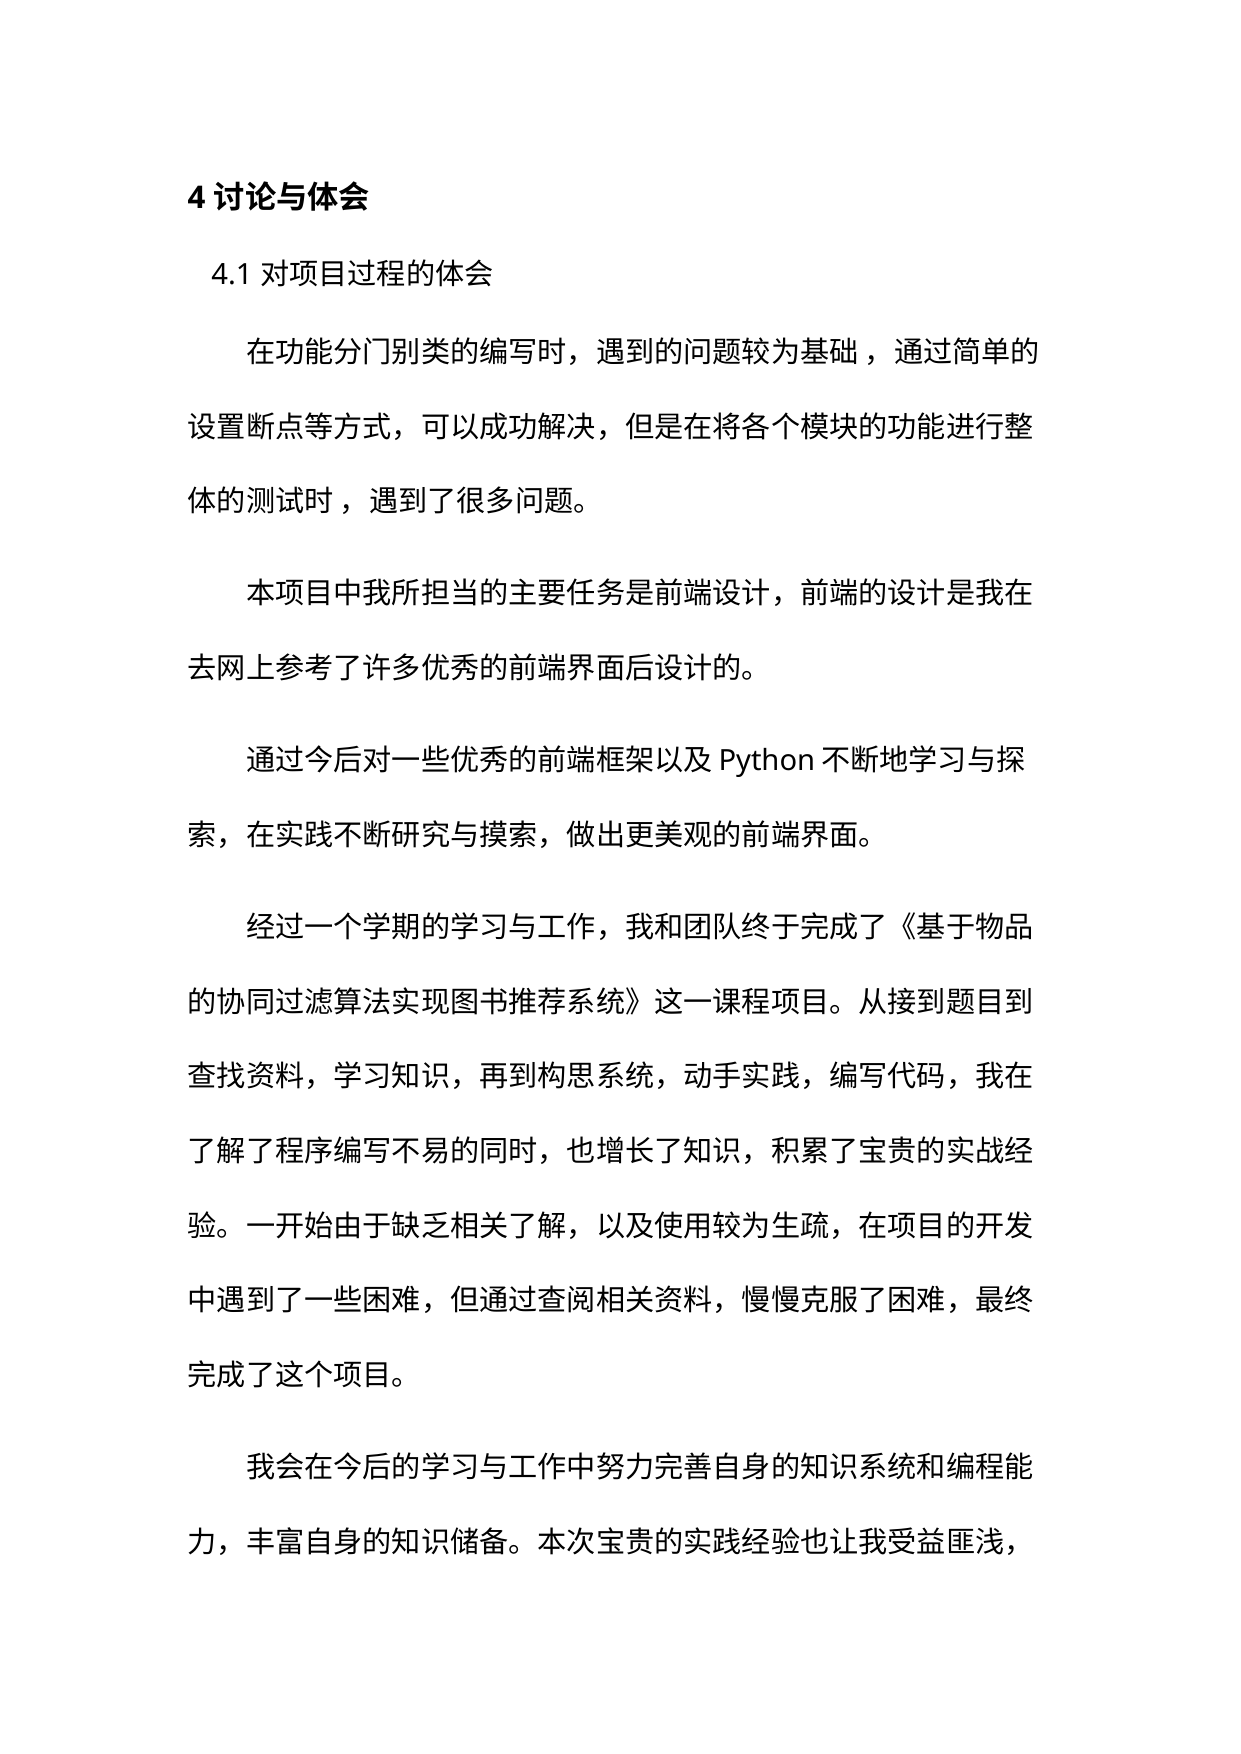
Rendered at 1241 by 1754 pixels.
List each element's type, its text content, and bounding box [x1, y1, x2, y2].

text 通过今后对一些优秀的前端框架以及Python不断地学习与探索，在实践不断研究与摸索，做出更美观的前端界面。 [187, 725, 1053, 865]
text 4 讨论与体会 [187, 162, 1053, 227]
text 在功能分门别类的编写时，遇到的问题较为基础 ，通过简单的设置断点等方式，可以成功解决，但是在将各个模块的功能进行整体的测试时 ，遇到了很多问题。 [187, 317, 1053, 531]
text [187, 1432, 1053, 1572]
text 经过一个学期的学习与工作，我和团队终于完成了《基于物品的协同过滤算法实现图书推荐系统》这一课程项目。从接到题目到查找资料，学习知识，再到构思系统，动手实践，编写代码，我在了解了程序编写不易的同时，也增长了知识，积累了宝贵的实战经验。一开始由于缺乏相关了解，以及使用较为生疏，在项目的开发中遇到了一些困难，但通过查阅相关资料，慢慢克服了困难，最终完成了这个项目。 [187, 892, 1053, 1405]
text 本项目中我所担当的主要任务是前端设计，前端的设计是我在去网上参考了许多优秀的前端界面后设计的。 [187, 558, 1053, 698]
text 4.1 对项目过程的体会 [211, 239, 1053, 304]
